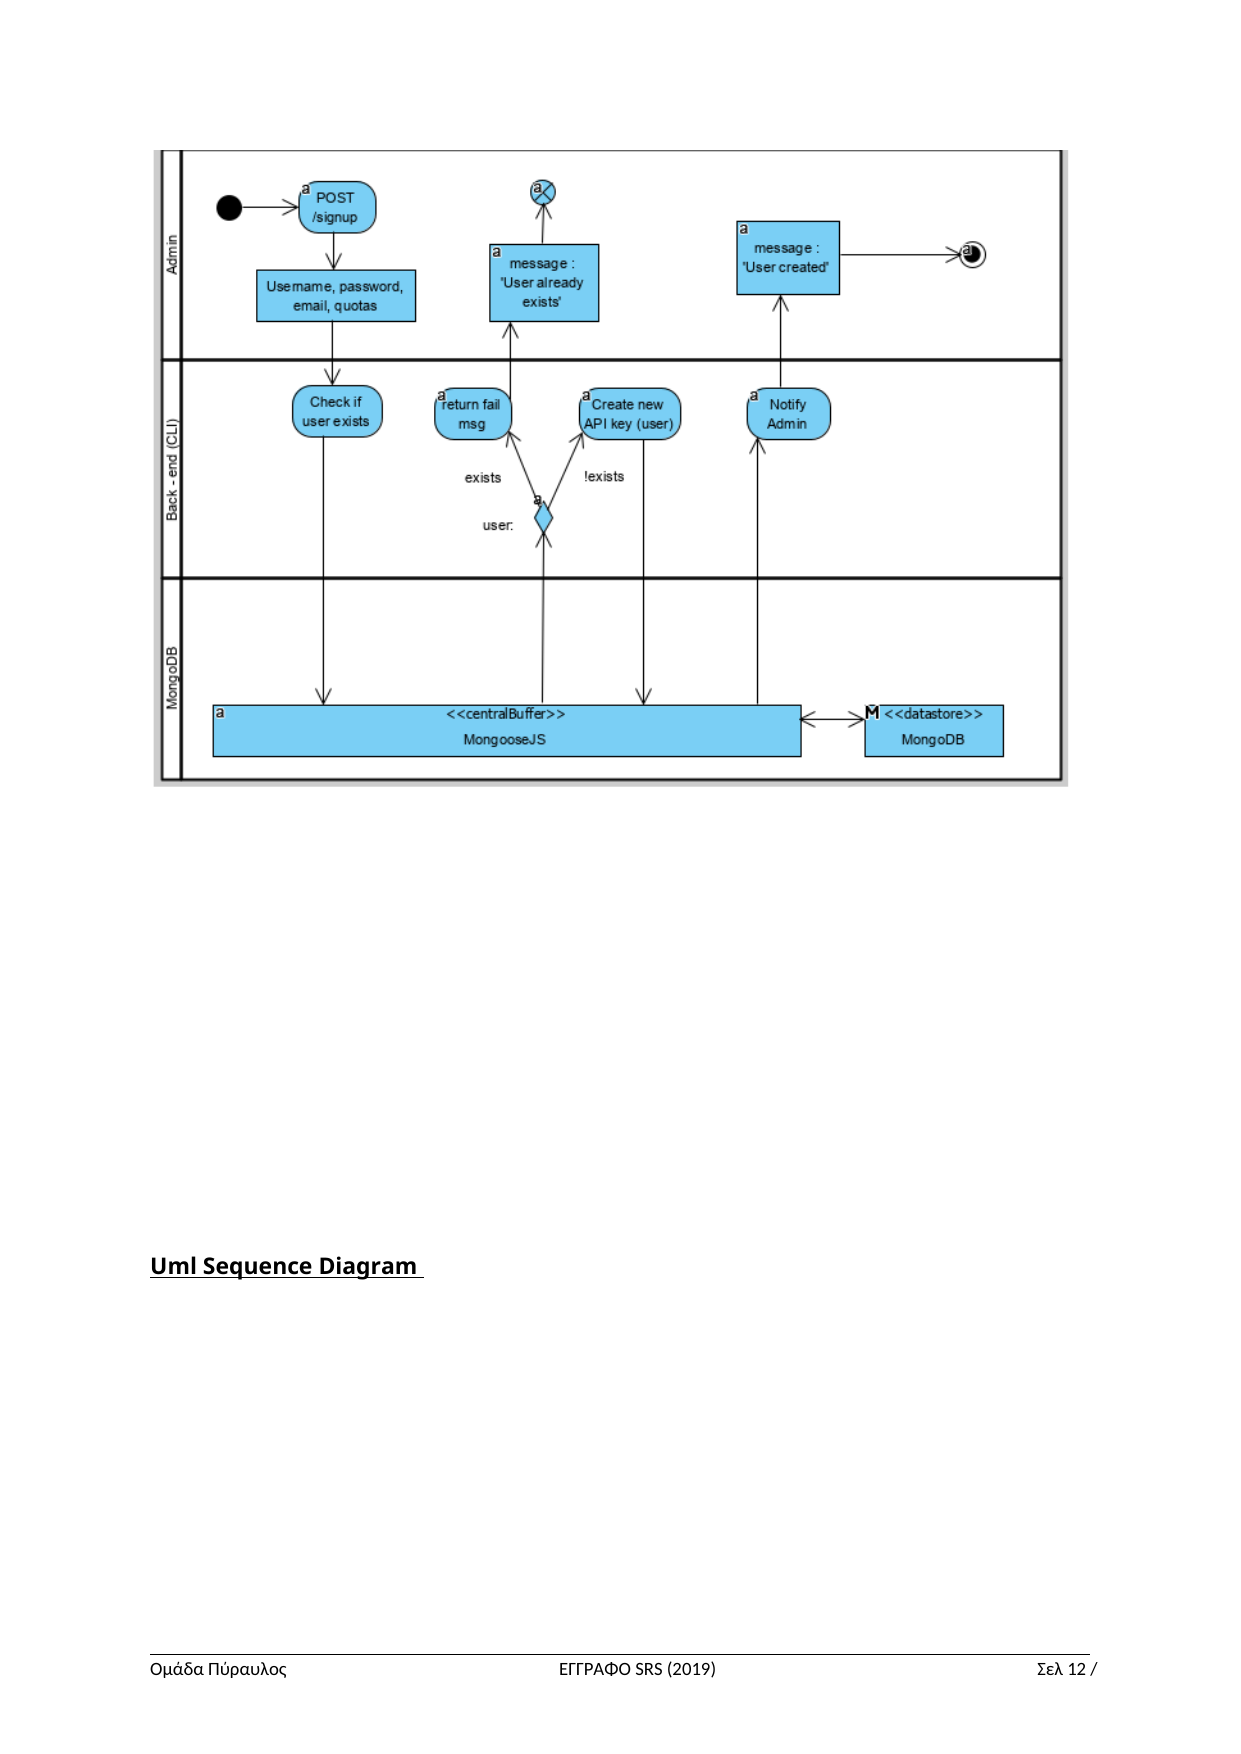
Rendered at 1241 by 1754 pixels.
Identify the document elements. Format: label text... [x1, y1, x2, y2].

text Uml Sequence Diagram [150, 1250, 1090, 1282]
picture [150, 150, 1090, 801]
